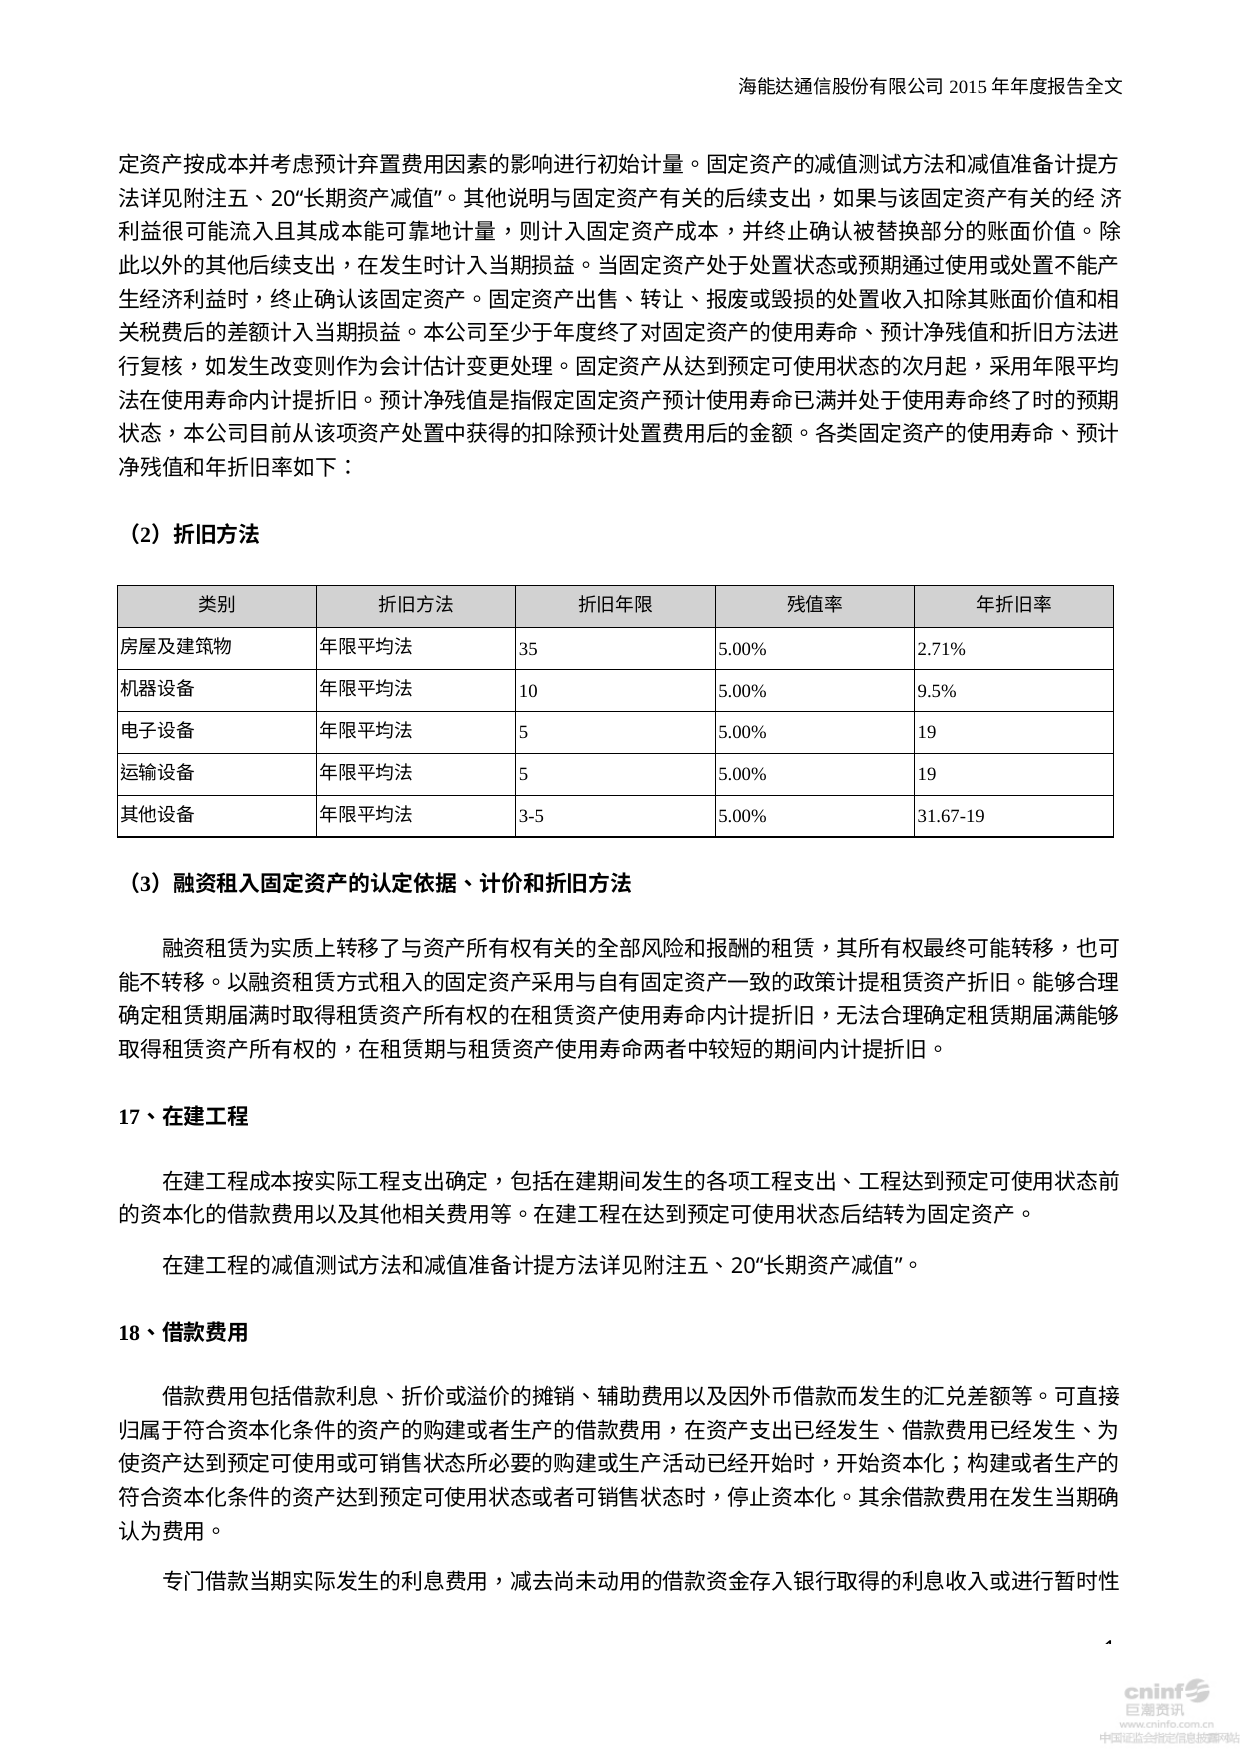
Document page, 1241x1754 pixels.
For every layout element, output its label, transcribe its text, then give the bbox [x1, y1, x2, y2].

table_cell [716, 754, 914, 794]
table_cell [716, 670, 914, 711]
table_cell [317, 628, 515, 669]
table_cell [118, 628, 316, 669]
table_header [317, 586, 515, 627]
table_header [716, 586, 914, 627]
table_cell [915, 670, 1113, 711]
text 融资租赁为实质上转移了与资产所有权有关的全部风险和报酬的租赁，其所有权最终可能转移，也可 能不转移。以融资租赁方式租入的固定资产采用与自有固定资产一致的政策计提租赁资产折旧。能够合理 确定租赁期届满时取得租赁资产所有权的在租赁资产使用寿命内计提折旧，无法合理确定租赁期届满能够 取得租赁资产所有权的，在租赁期与租赁资产使用寿命两者中较短的期间内计提折旧。 [118, 933, 1122, 1064]
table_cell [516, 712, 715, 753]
subtitle 17、在建工程 [118, 1101, 1240, 1131]
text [118, 1566, 1122, 1596]
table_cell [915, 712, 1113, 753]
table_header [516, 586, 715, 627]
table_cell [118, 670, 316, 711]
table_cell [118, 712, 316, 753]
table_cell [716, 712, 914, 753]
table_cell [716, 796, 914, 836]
text 在建工程成本按实际工程支出确定，包括在建期间发生的各项工程支出、工程达到预定可使用状态前 的资本化的借款费用以及其他相关费用等。在建工程在达到预定可使用状态后结转为固定资产。 [118, 1166, 1122, 1229]
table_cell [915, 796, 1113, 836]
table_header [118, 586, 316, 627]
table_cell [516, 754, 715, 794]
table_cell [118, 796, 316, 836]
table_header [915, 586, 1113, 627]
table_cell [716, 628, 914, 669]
subtitle （3）融资租入固定资产的认定依据、计价和折旧方法 [118, 868, 1240, 898]
subtitle 18、借款费用 [118, 1316, 1240, 1346]
text 在建工程的减值测试方法和减值准备计提方法详见附注五、20“长期资产减值”。 [162, 1250, 1240, 1280]
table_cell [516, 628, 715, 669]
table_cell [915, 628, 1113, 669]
picture [1099, 1673, 1241, 1754]
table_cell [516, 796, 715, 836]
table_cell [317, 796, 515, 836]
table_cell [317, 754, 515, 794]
text 定资产按成本并考虑预计弃置费用因素的影响进行初始计量。固定资产的减值测试方法和减值准备计提方 法详见附注五、20“长期资产减值”。其他说明与固定资产有关的后续支出，如果与该固定资产有关的经 济利益很可能流入且其成本能可靠地计量，则计入固定资产成本，并终止确认被替换部分的账面价值。除 此以外的其他后续支出，在发生时计入当期损益。当固定资产处于处置状态或预期通过使用或处置不能产 生经济利益时，终止确认该固定资产。固定资产出售、转让、报废或毁损的处置收入扣除其账面价值和相 关税费后的差额计入当期损益。本公司至少于年度终了对固定资产的使用寿命、预计净残值和折旧方法进 行复核，如发生改变则作为会计估计变更处理。固定资产从达到预定可使用状态的次月起，采用年限平均 法在使用寿命内计提折旧。预计净残值是指假定固定资产预计使用寿命已满并处于使用寿命终了时的预期 状态，本公司目前从该项资产处置中获得的扣除预计处置费用后的金额。各类固定资产的使用寿命、预计 净残值和年折旧率如下： [118, 149, 1122, 482]
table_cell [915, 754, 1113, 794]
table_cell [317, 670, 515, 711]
subtitle （2）折旧方法 [118, 519, 1240, 549]
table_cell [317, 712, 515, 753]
text 借款费用包括借款利息、折价或溢价的摊销、辅助费用以及因外币借款而发生的汇兑差额等。可直接 归属于符合资本化条件的资产的购建或者生产的借款费用，在资产支出已经发生、借款费用已经发生、为 使资产达到预定可使用或可销售状态所必要的购建或生产活动已经开始时，开始资本化；构建或者生产的 符合资本化条件的资产达到预定可使用状态或者可销售状态时，停止资本化。其余借款费用在发生当期确 认为费用。 [118, 1381, 1122, 1545]
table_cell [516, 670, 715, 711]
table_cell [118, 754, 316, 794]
